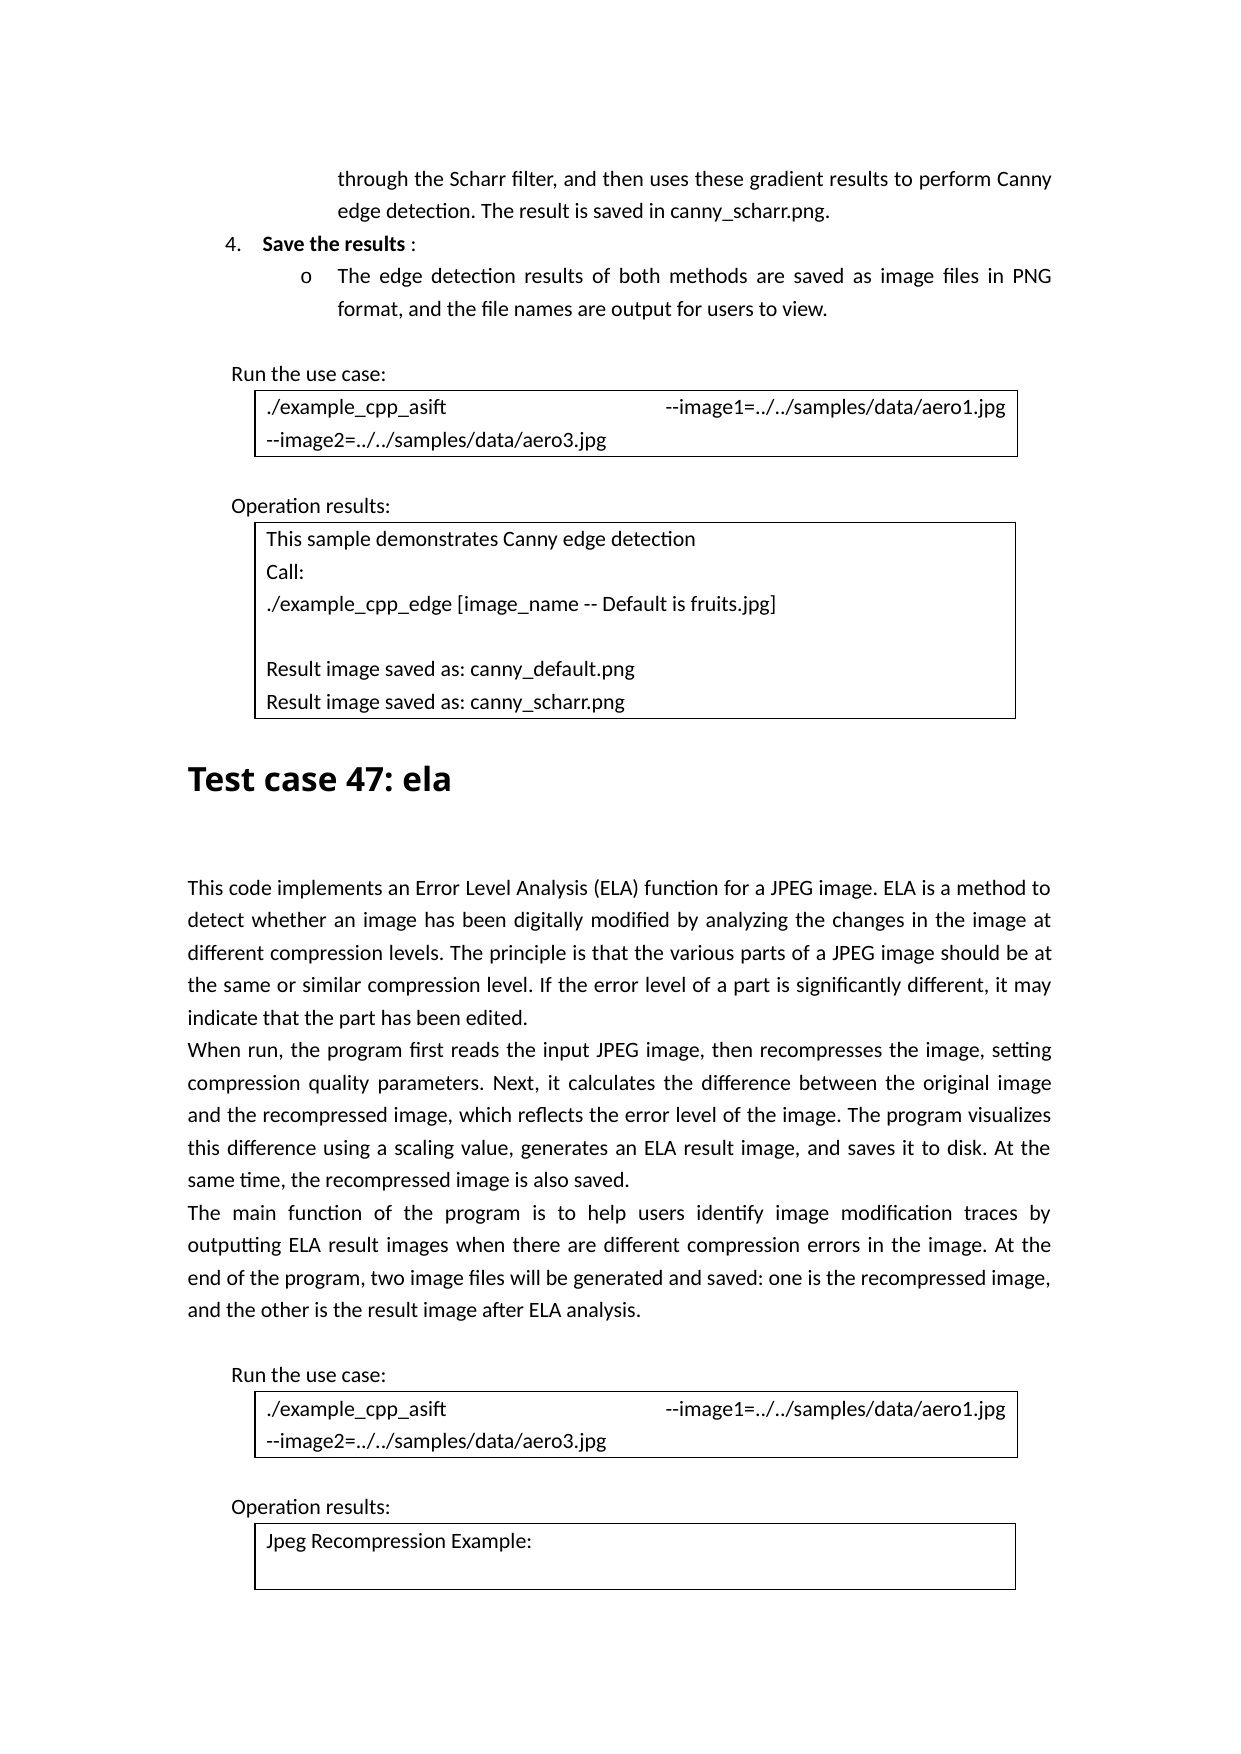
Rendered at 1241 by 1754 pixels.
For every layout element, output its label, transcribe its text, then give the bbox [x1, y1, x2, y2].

text Run the use case: [187, 357, 1053, 389]
text Operation results: [187, 489, 1053, 522]
text The main function of the program is to help users identify image modification traces by outputting ELA result images when there are different compression errors in the image. At the end of the program, two image files will be generated and saved: one is the recompressed image, and the other is the result image after ELA analysis. [187, 1196, 1053, 1326]
list The edge detection results of both methods are saved as image files in PNG format, and the file names are output for users to view. [300, 259, 1053, 324]
subtitle Test case 47: ela [187, 746, 1053, 811]
table_header ./example_cpp_asift --image1=../../samples/data/aero1.jpg --image2=../../samples/data/aero3.jpg [256, 391, 1017, 456]
list Save the results : [225, 227, 1053, 259]
table_header ./example_cpp_asift --image1=../../samples/data/aero1.jpg --image2=../../samples/data/aero3.jpg [256, 1392, 1017, 1457]
text When run, the program first reads the input JPEG image, then recompresses the image, setting compression quality parameters. Next, it calculates the difference between the original image and the recompressed image, which reflects the error level of the image. The program visualizes this difference using a scaling value, generates an ELA result image, and saves it to disk. At the same time, the recompressed image is also saved. [187, 1033, 1053, 1196]
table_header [256, 1524, 1015, 1589]
text Run the use case: [187, 1358, 1053, 1391]
text This code implements an Error Level Analysis (ELA) function for a JPEG image. ELA is a method to detect whether an image has been digitally modified by analyzing the changes in the image at different compression levels. The principle is that the various parts of a JPEG image should be at the same or similar compression level. If the error level of a part is significantly different, it may indicate that the part has been edited. [187, 871, 1053, 1033]
text Operation results: [187, 1491, 1053, 1523]
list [300, 162, 1053, 227]
table_header This sample demonstrates Canny edge detection Call: ./example_cpp_edge [image_name -- Default is fruits.jpg] Result image saved as: canny_default.png Result image saved as: canny_scharr.png [256, 523, 1015, 718]
